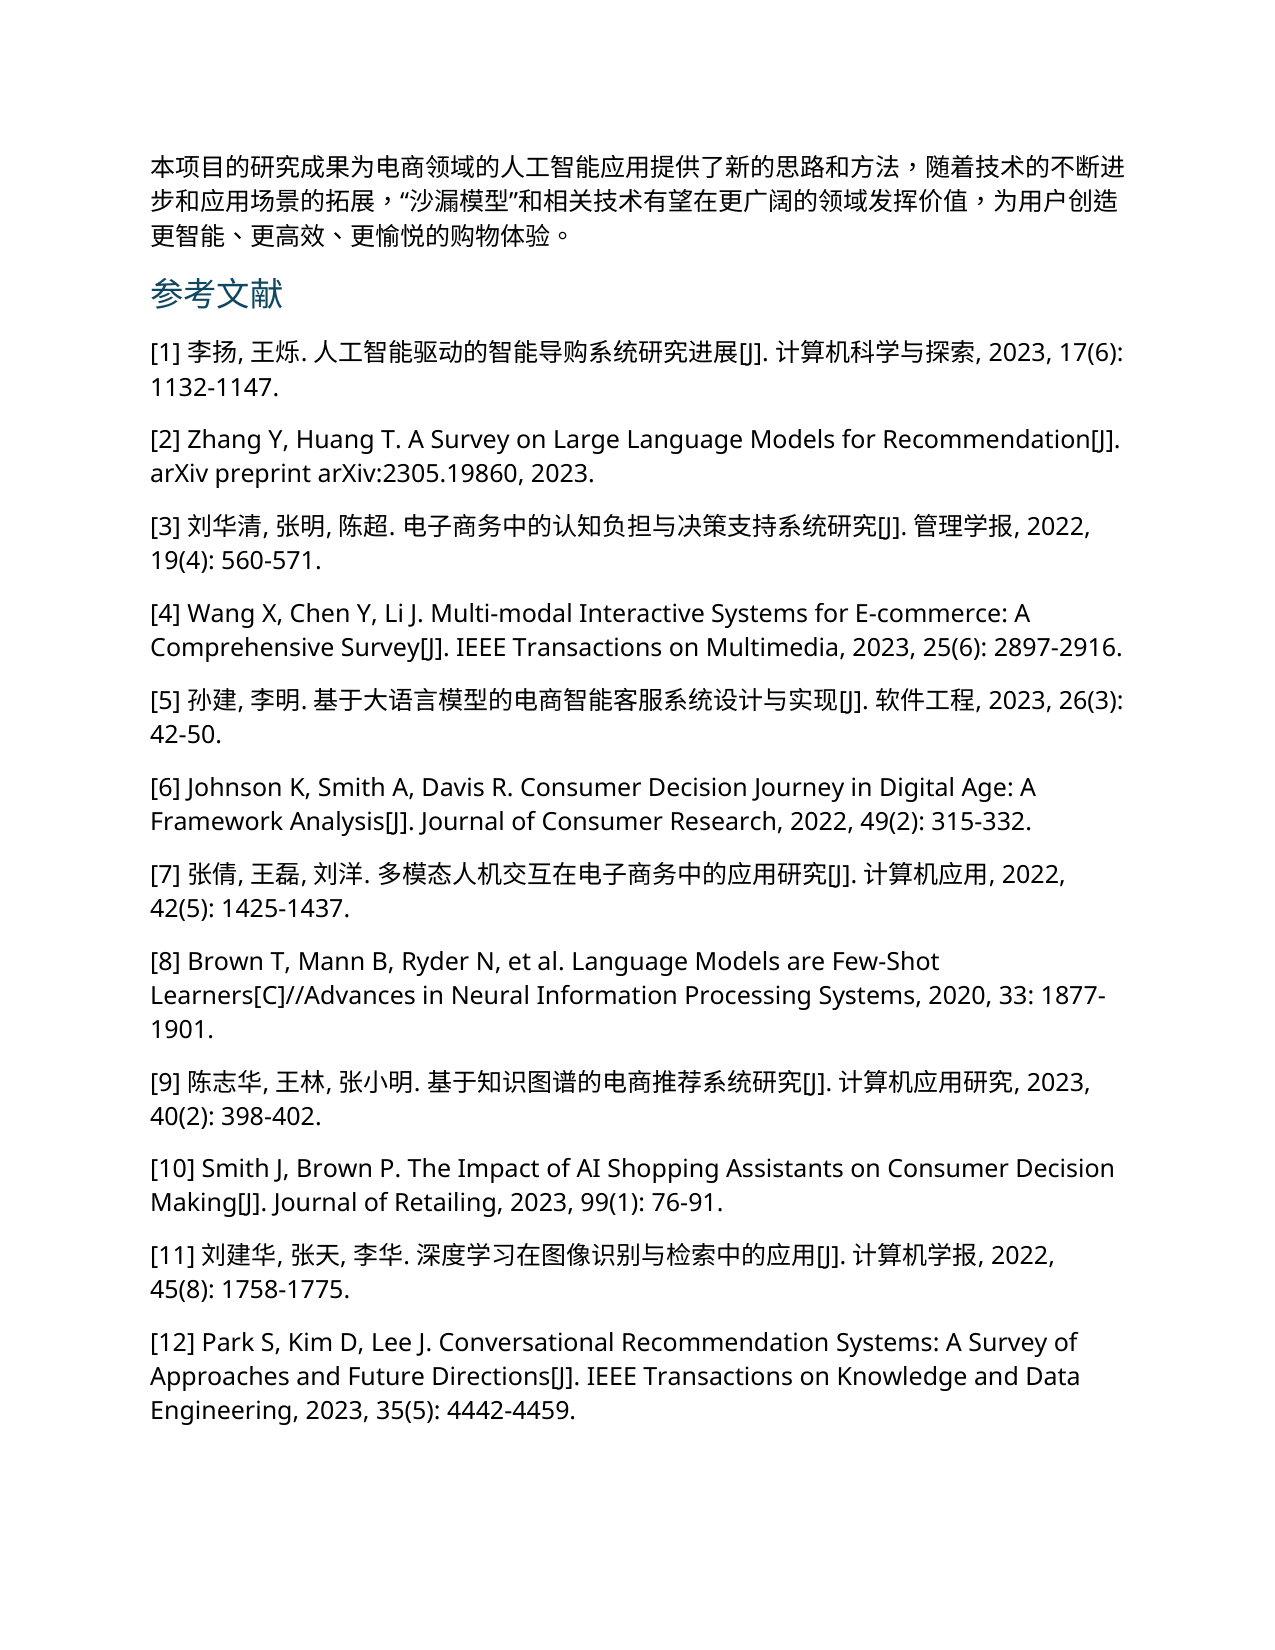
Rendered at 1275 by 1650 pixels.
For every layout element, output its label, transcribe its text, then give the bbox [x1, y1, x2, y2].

text [2] Zhang Y, Huang T. A Survey on Large Language Models for Recommendation[J]. arXiv preprint arXiv:2305.19860, 2023. [150, 422, 1125, 490]
text [4] Wang X, Chen Y, Li J. Multi-modal Interactive Systems for E-commerce: A Comprehensive Survey[J]. IEEE Transactions on Multimedia, 2023, 25(6): 2897-2916. [150, 596, 1125, 664]
text [7] 张倩, 王磊, 刘洋. 多模态人机交互在电子商务中的应用研究[J]. 计算机应用, 2022, 42(5): 1425-1437. [150, 856, 1125, 924]
text [9] 陈志华, 王林, 张小明. 基于知识图谱的电商推荐系统研究[J]. 计算机应用研究, 2023, 40(2): 398-402. [150, 1064, 1125, 1132]
text [8] Brown T, Mann B, Ryder N, et al. Language Models are Few-Shot Learners[C]//Advances in Neural Information Processing Systems, 2020, 33: 1877-1901. [150, 943, 1125, 1045]
text [5] 孙建, 李明. 基于大语言模型的电商智能客服系统设计与实现[J]. 软件工程, 2023, 26(3): 42-50. [150, 683, 1125, 751]
text [12] Park S, Kim D, Lee J. Conversational Recommendation Systems: A Survey of Approaches and Future Directions[J]. IEEE Transactions on Knowledge and Data Engineering, 2023, 35(5): 4442-4459. [150, 1325, 1125, 1427]
text [3] 刘华清, 张明, 陈超. 电子商务中的认知负担与决策支持系统研究[J]. 管理学报, 2022, 19(4): 560-571. [150, 509, 1125, 577]
subtitle 参考文献 [150, 271, 1125, 316]
text [11] 刘建华, 张天, 李华. 深度学习在图像识别与检索中的应用[J]. 计算机学报, 2022, 45(8): 1758-1775. [150, 1238, 1125, 1306]
text [10] Smith J, Brown P. The Impact of AI Shopping Assistants on Consumer Decision Making[J]. Journal of Retailing, 2023, 99(1): 76-91. [150, 1151, 1125, 1219]
text 本项目的研究成果为电商领域的人工智能应用提供了新的思路和方法，随着技术的不断进步和应用场景的拓展，“沙漏模型”和相关技术有望在更广阔的领域发挥价值，为用户创造更智能、更高效、更愉悦的购物体验。 [150, 150, 1125, 252]
text [6] Johnson K, Smith A, Davis R. Consumer Decision Journey in Digital Age: A Framework Analysis[J]. Journal of Consumer Research, 2022, 49(2): 315-332. [150, 769, 1125, 838]
text [1] 李扬, 王烁. 人工智能驱动的智能导购系统研究进展[J]. 计算机科学与探索, 2023, 17(6): 1132-1147. [150, 335, 1125, 403]
